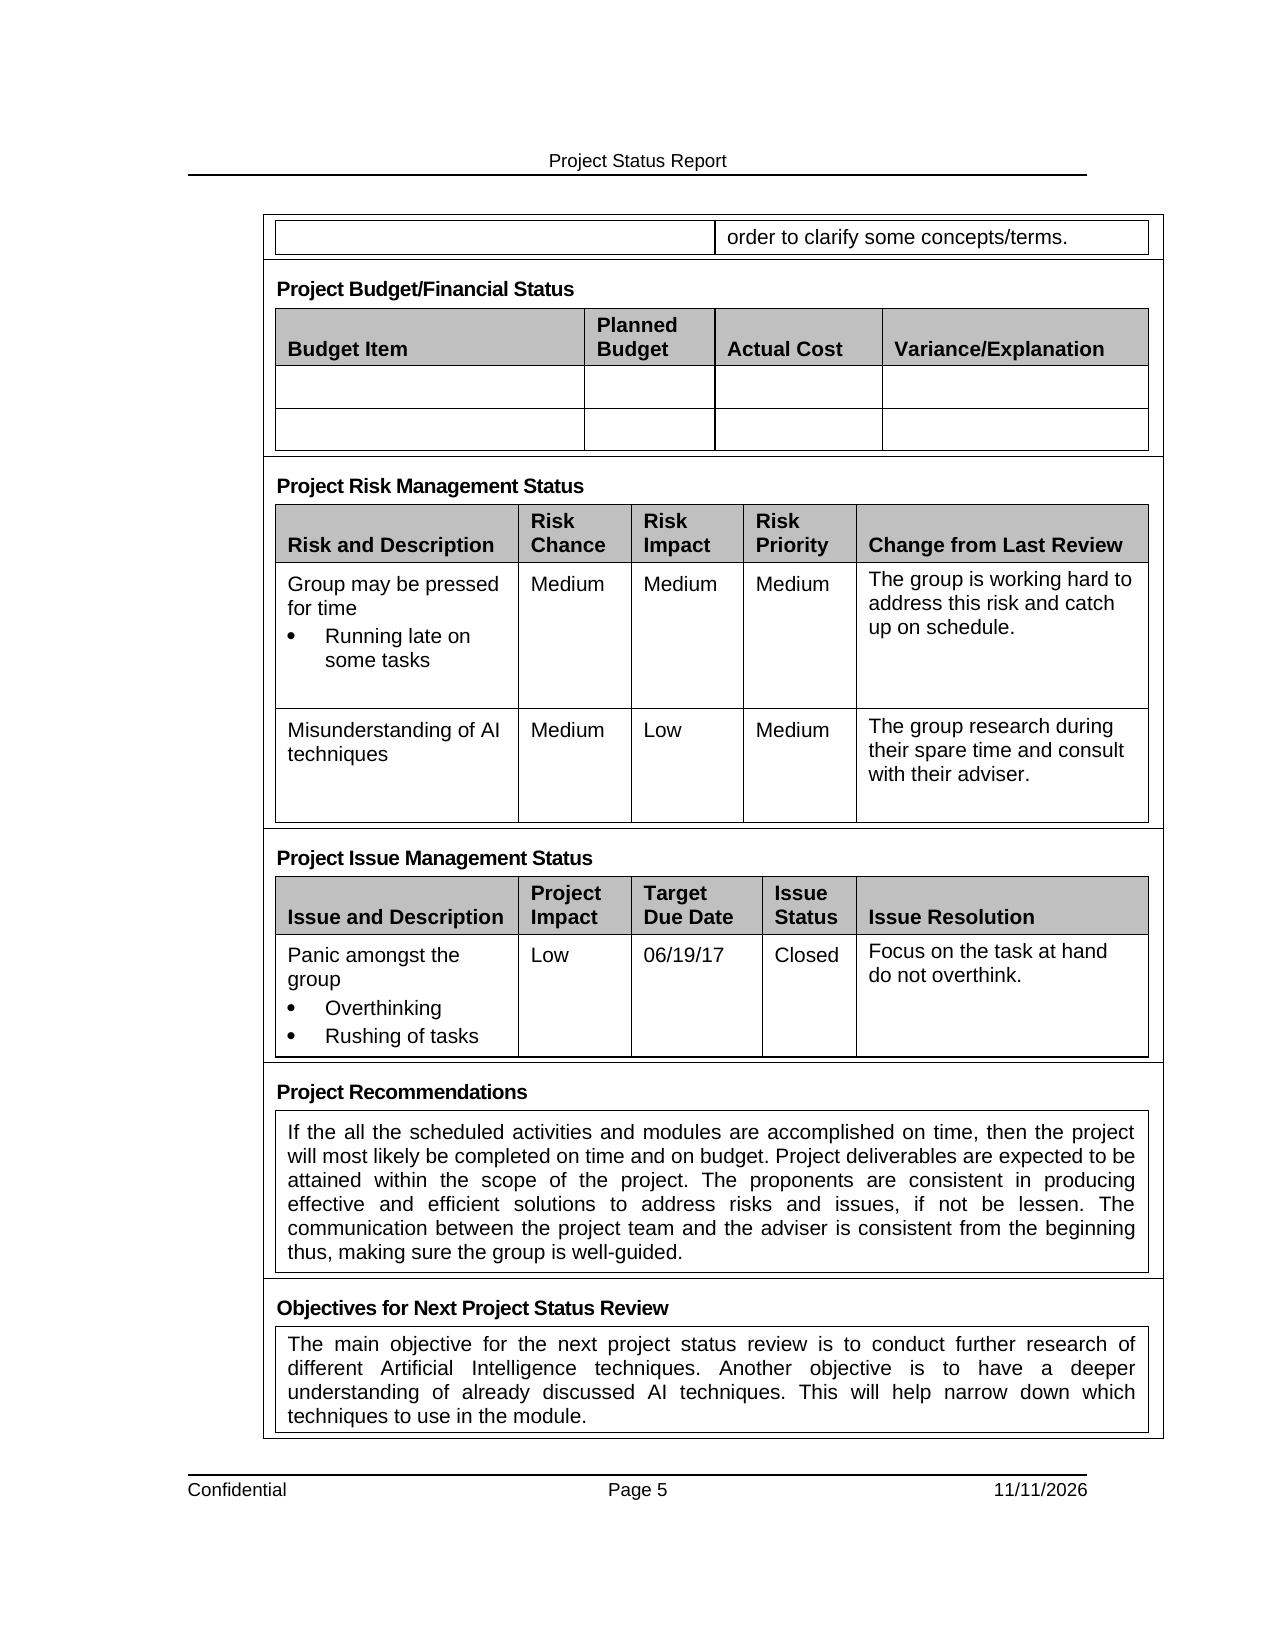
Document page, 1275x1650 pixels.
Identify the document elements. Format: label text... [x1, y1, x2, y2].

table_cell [264, 215, 1163, 259]
table_cell Objectives for Next Project Status Review [264, 1279, 1163, 1438]
table_cell Project Recommendations [264, 1063, 1163, 1278]
table_cell Project Budget/Financial Status [264, 260, 1163, 456]
table_cell Project Risk Management Status [264, 457, 1163, 827]
table_cell Project Issue Management Status [264, 829, 1163, 1062]
